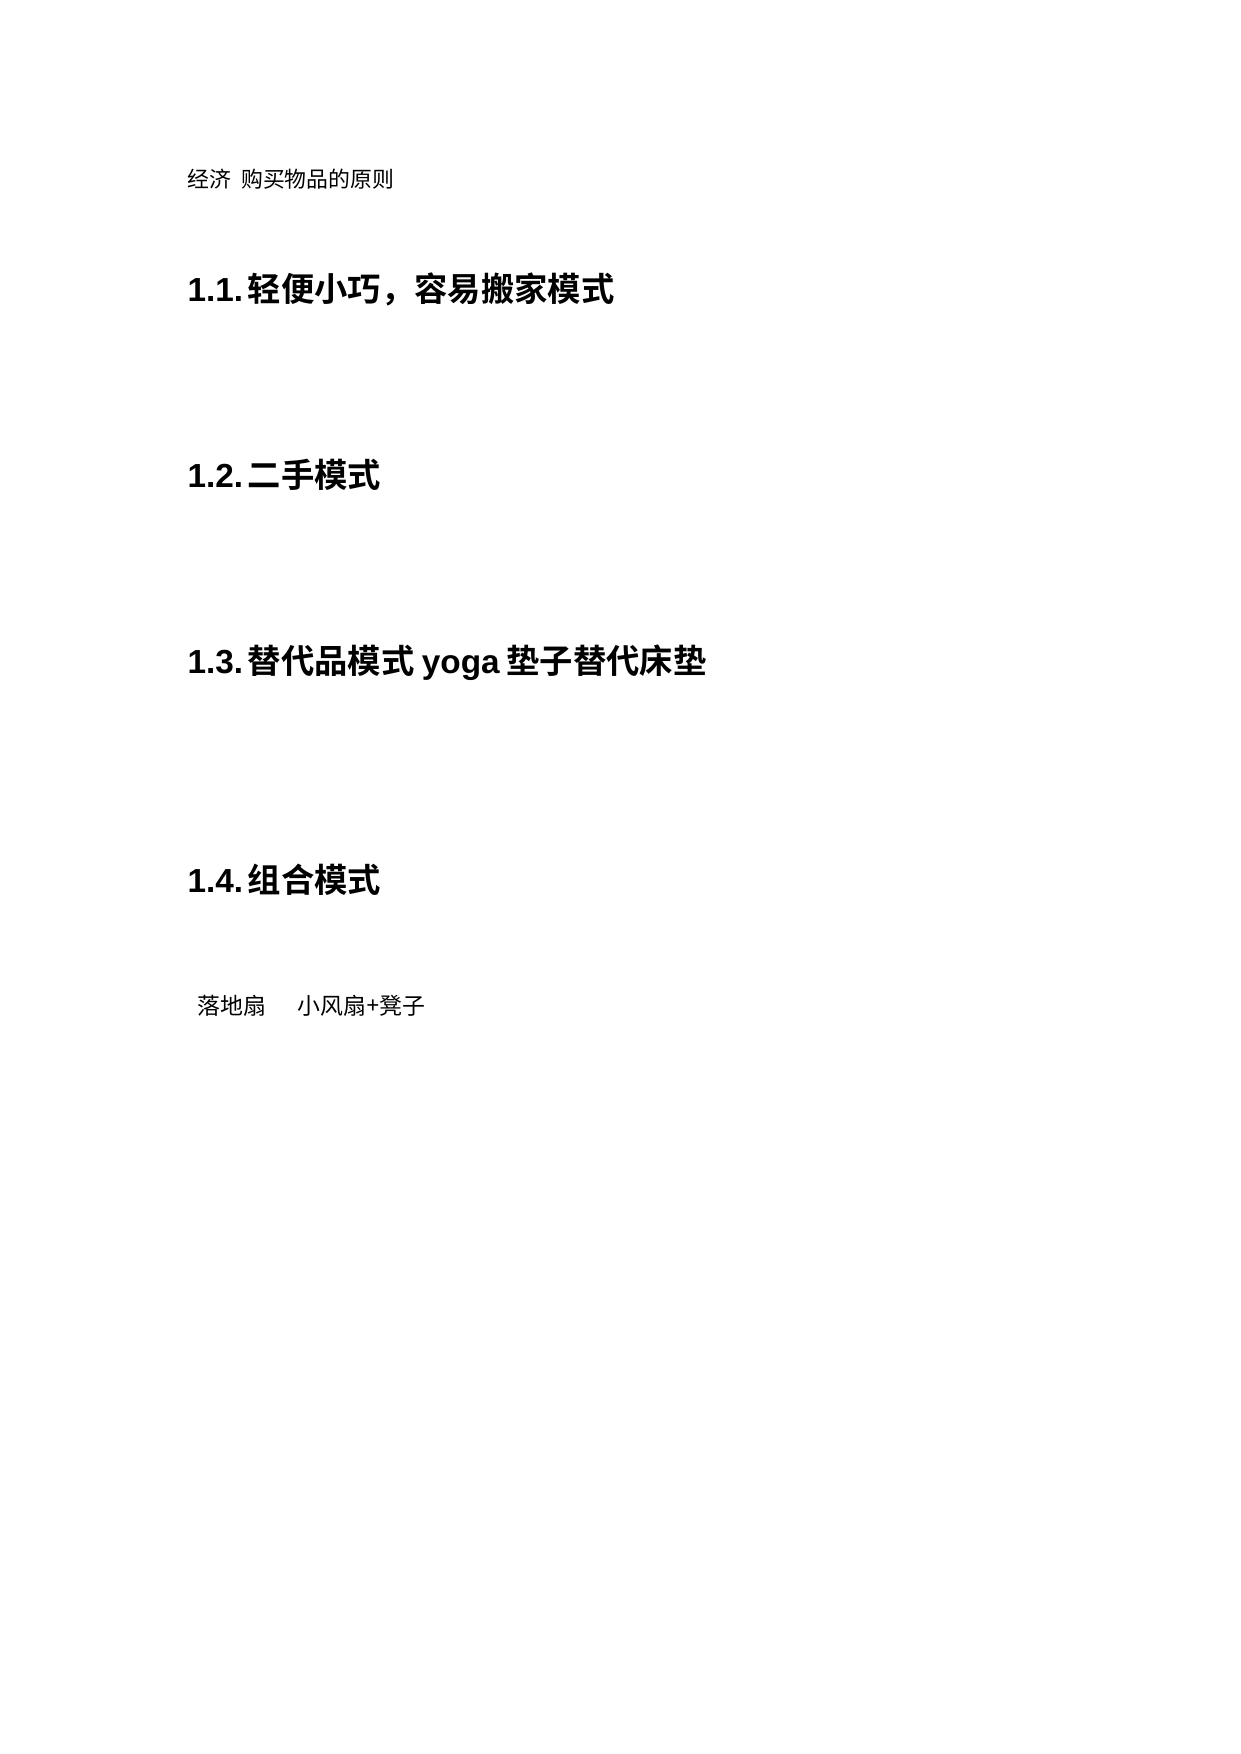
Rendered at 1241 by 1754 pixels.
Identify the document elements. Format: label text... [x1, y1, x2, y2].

text 经济 购买物品的原则 [187, 162, 1053, 194]
subtitle 替代品模式 yoga垫子替代床垫 [187, 627, 1053, 692]
table_header 小风扇+凳子 [286, 973, 483, 1037]
subtitle 轻便小巧，容易搬家模式 [187, 254, 1053, 319]
subtitle 组合模式 [187, 846, 1053, 911]
subtitle 二手模式 [187, 440, 1053, 505]
table_header 落地扇 [186, 973, 286, 1037]
